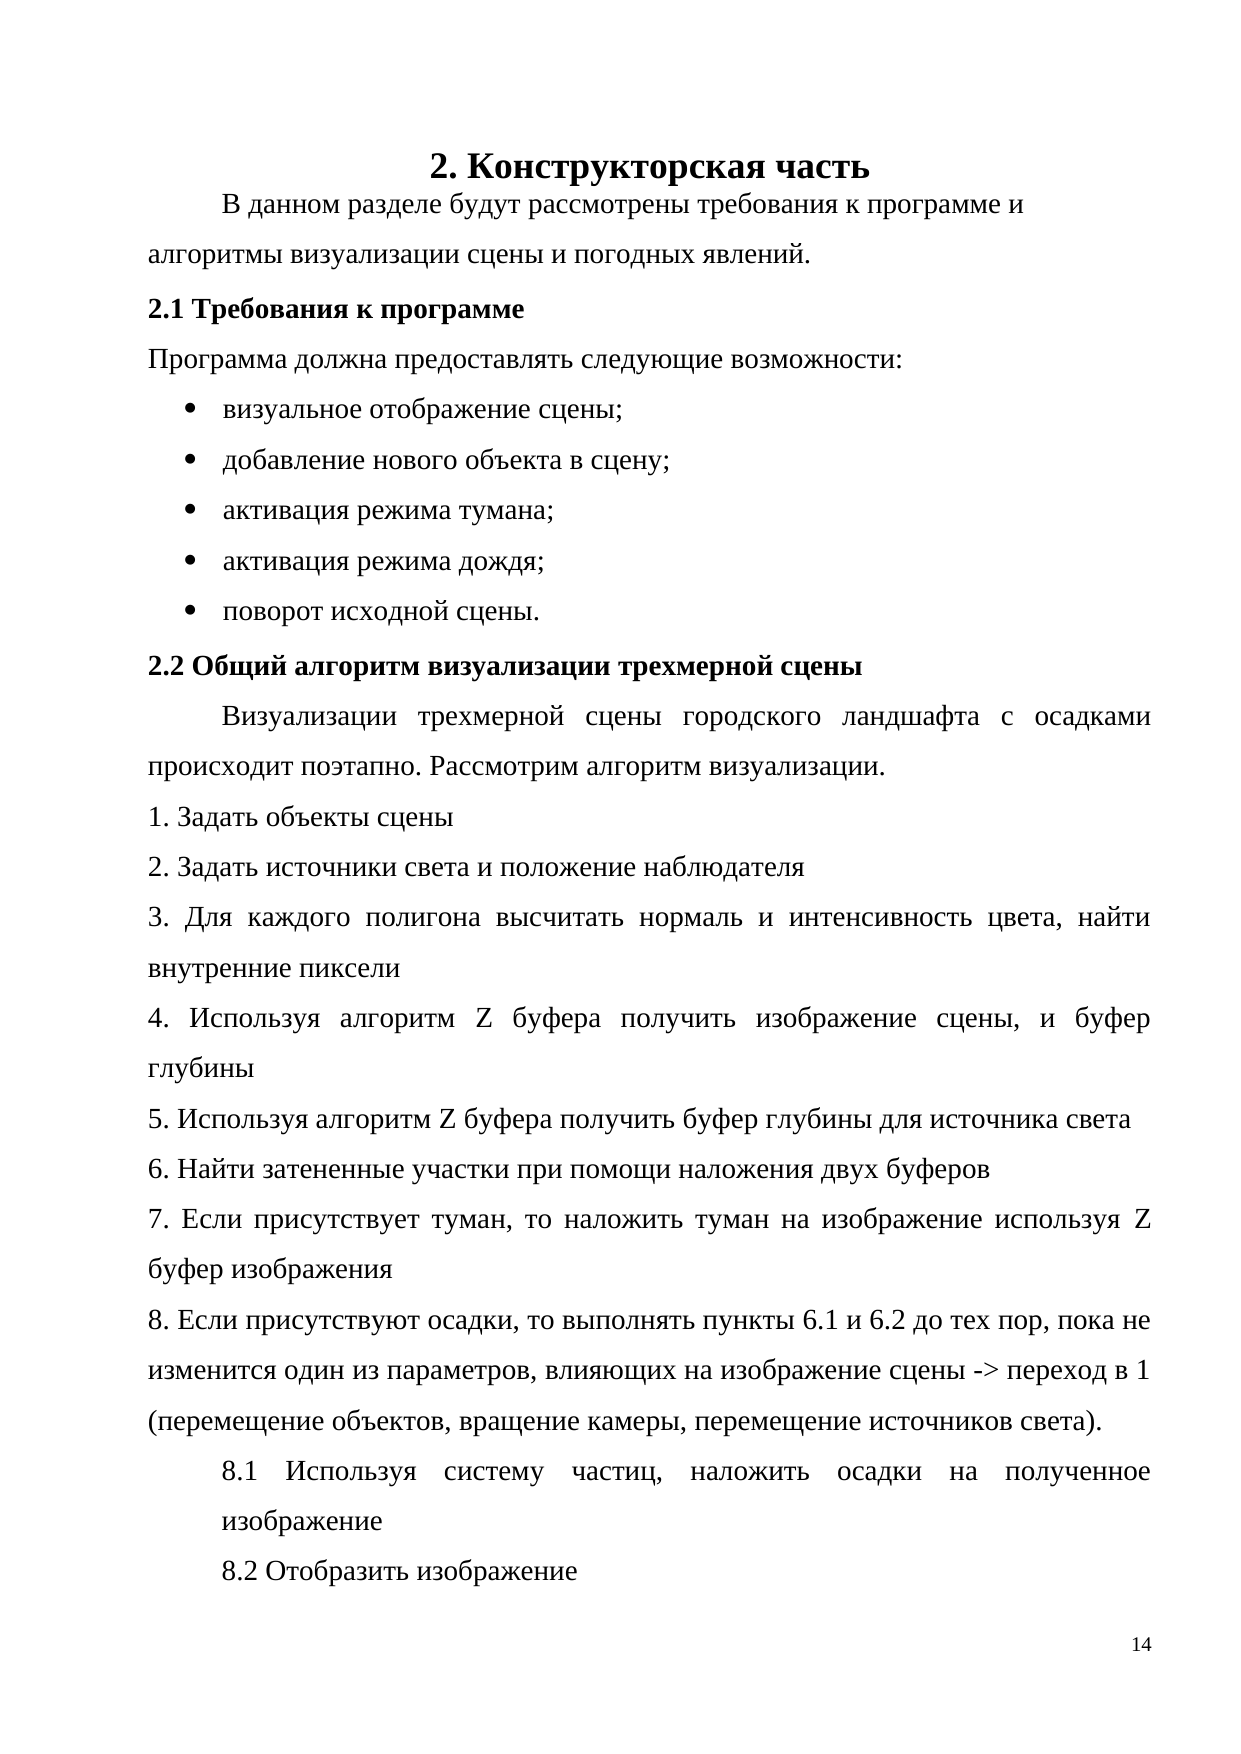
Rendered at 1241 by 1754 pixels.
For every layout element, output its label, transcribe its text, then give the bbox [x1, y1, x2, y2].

text 3. Для каждого полигона высчитать нормаль и интенсивность цвета, найти внутренние пиксели [148, 899, 1152, 983]
subtitle 2.1 Требования к программе [148, 291, 1152, 324]
text Программа должна предоставлять следующие возможности: [148, 341, 1152, 375]
list визуальное отображение сцены; [185, 392, 1152, 425]
text 1. Задать объекты сцены [148, 799, 1152, 832]
text 8.1 Используя систему частиц, наложить осадки на полученное изображение [221, 1453, 1152, 1537]
text 8.2 Отобразить изображение [221, 1553, 1152, 1587]
text 8. Если присутствуют осадки, то выполнять пункты 6.1 и 6.2 до тех пор, пока не изменится один из параметров, влияющих на изображение сцены -> переход в 1 (перемещение объектов, вращение камеры, перемещение источников света). [148, 1302, 1152, 1436]
text 4. Используя алгоритм Z буфера получить изображение сцены, и буфер глубины [148, 1000, 1152, 1084]
list активация режима тумана; [185, 492, 1152, 526]
text Визуализации трехмерной сцены городского ландшафта с осадками происходит поэтапно. Рассмотрим алгоритм визуализации. [148, 698, 1152, 782]
text 2. Задать источники света и положение наблюдателя [148, 849, 1152, 883]
text 6. Найти затененные участки при помощи наложения двух буферов [148, 1151, 1152, 1184]
text 5. Используя алгоритм Z буфера получить буфер глубины для источника света [148, 1101, 1152, 1134]
list поворот исходной сцены. [185, 593, 1152, 627]
text 7. Если присутствует туман, то наложить туман на изображение используя Z буфер изображения [148, 1201, 1152, 1285]
list добавление нового объекта в сцену; [185, 442, 1152, 476]
subtitle 2.2 Общий алгоритм визуализации трехмерной сцены [148, 648, 1152, 681]
list активация режима дождя; [185, 543, 1152, 577]
text В данном разделе будут рассмотрены требования к программе и алгоритмы визуализации сцены и погодных явлений. [148, 186, 1152, 270]
subtitle 2. Конструкторская часть [148, 143, 1152, 186]
